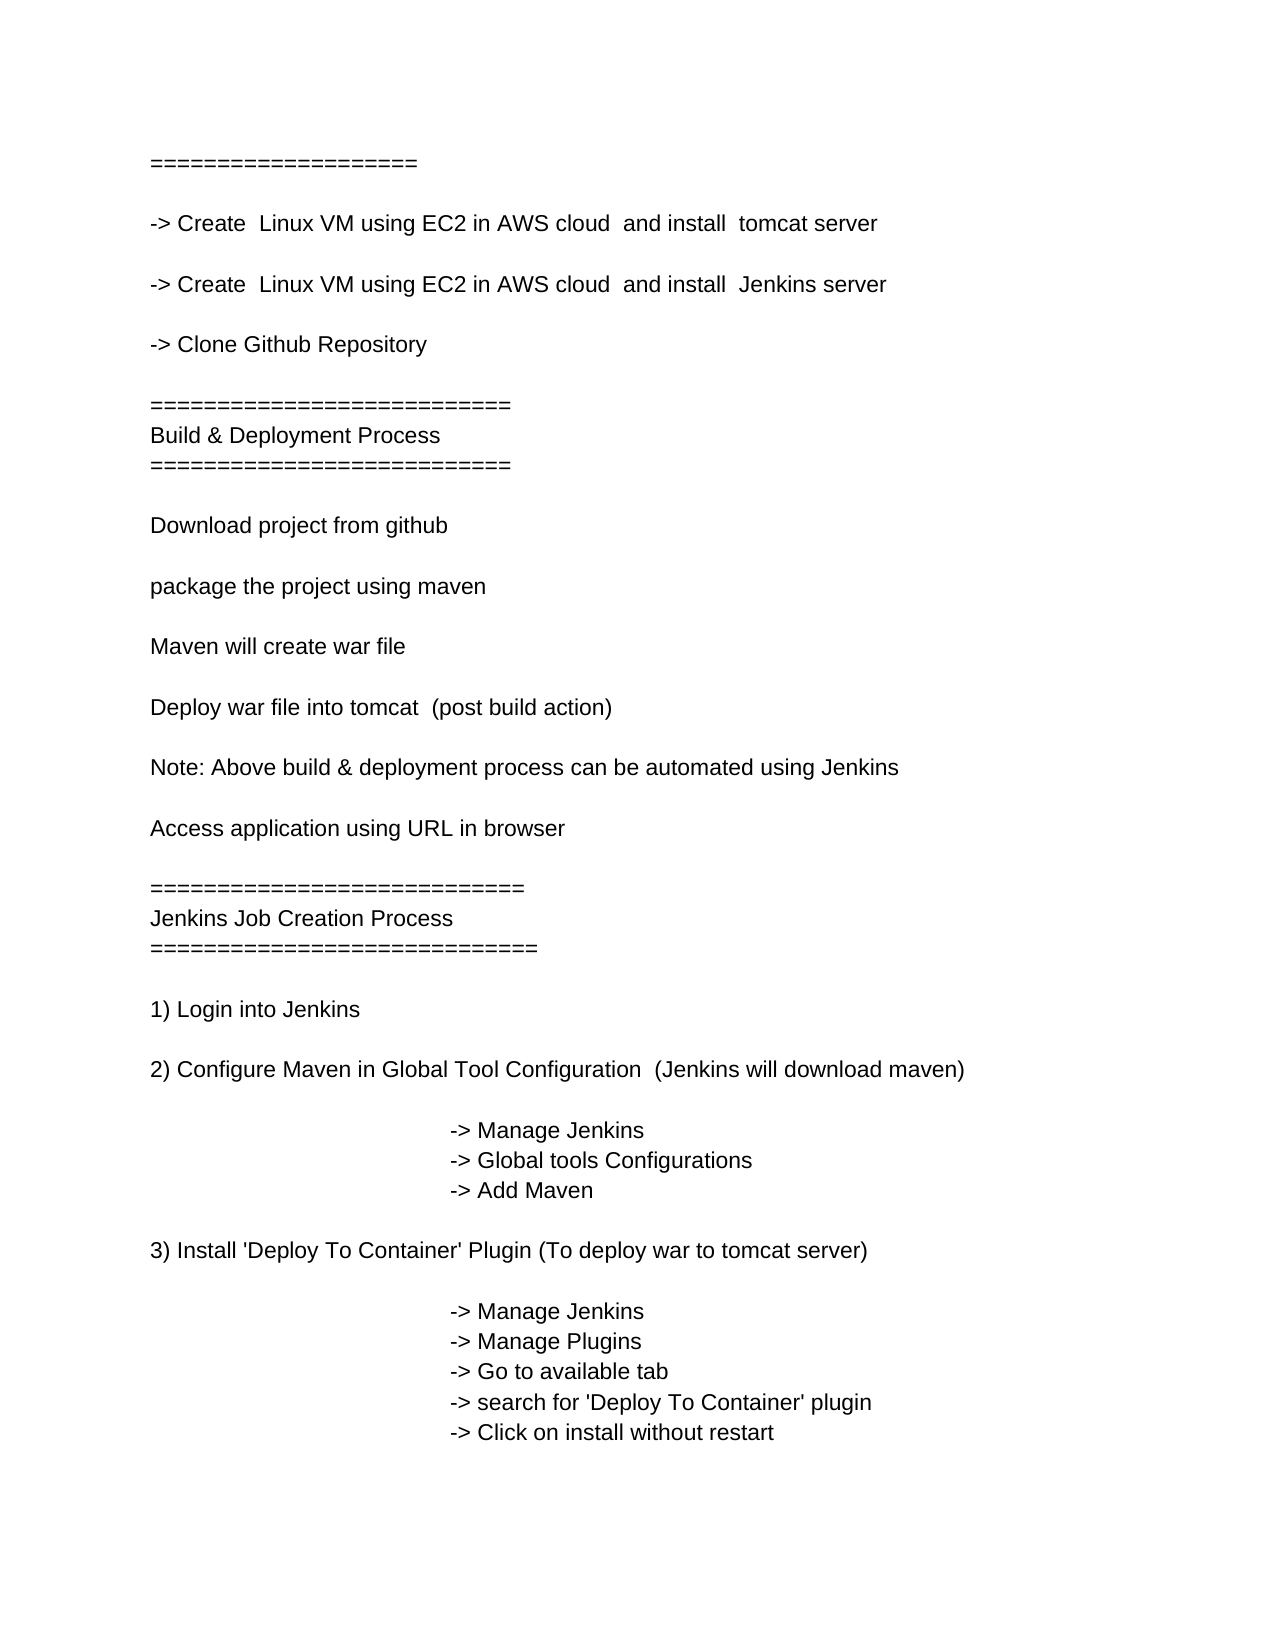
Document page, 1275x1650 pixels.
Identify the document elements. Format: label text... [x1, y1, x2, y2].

text -> Create Linux VM using EC2 in AWS cloud and install tomcat server [150, 210, 1125, 237]
text Deploy war file into tomcat (post build action) [150, 694, 1125, 720]
text 2) Configure Maven in Global Tool Configuration (Jenkins will download maven) [150, 1056, 1125, 1083]
text -> search for 'Deploy To Container' plugin [150, 1388, 1125, 1415]
text =========================== [150, 392, 1125, 418]
text package the project using maven [150, 573, 1125, 599]
text -> Manage Jenkins [150, 1298, 1125, 1324]
text -> Clone Github Repository [150, 331, 1125, 358]
text -> Manage Jenkins [150, 1117, 1125, 1143]
text Download project from github [150, 512, 1125, 539]
text Access application using URL in browser [150, 814, 1125, 841]
text -> Go to available tab [150, 1358, 1125, 1385]
text -> Create Linux VM using EC2 in AWS cloud and install Jenkins server [150, 271, 1125, 297]
text =========================== [150, 452, 1125, 478]
text -> Add Maven [150, 1177, 1125, 1203]
text Note: Above build & deployment process can be automated using Jenkins [150, 754, 1125, 781]
text ============================ [150, 875, 1125, 901]
text -> Manage Plugins [150, 1328, 1125, 1354]
text 3) Install 'Deploy To Container' Plugin (To deploy war to tomcat server) [150, 1237, 1125, 1264]
text ==================== [150, 150, 1125, 176]
text Maven will create war file [150, 633, 1125, 660]
text Jenkins Job Creation Process [150, 905, 1125, 932]
text Build & Deployment Process [150, 422, 1125, 448]
text 1) Login into Jenkins [150, 996, 1125, 1022]
text ============================= [150, 935, 1125, 962]
text -> Click on install without restart [150, 1419, 1125, 1445]
text -> Global tools Configurations [150, 1147, 1125, 1173]
